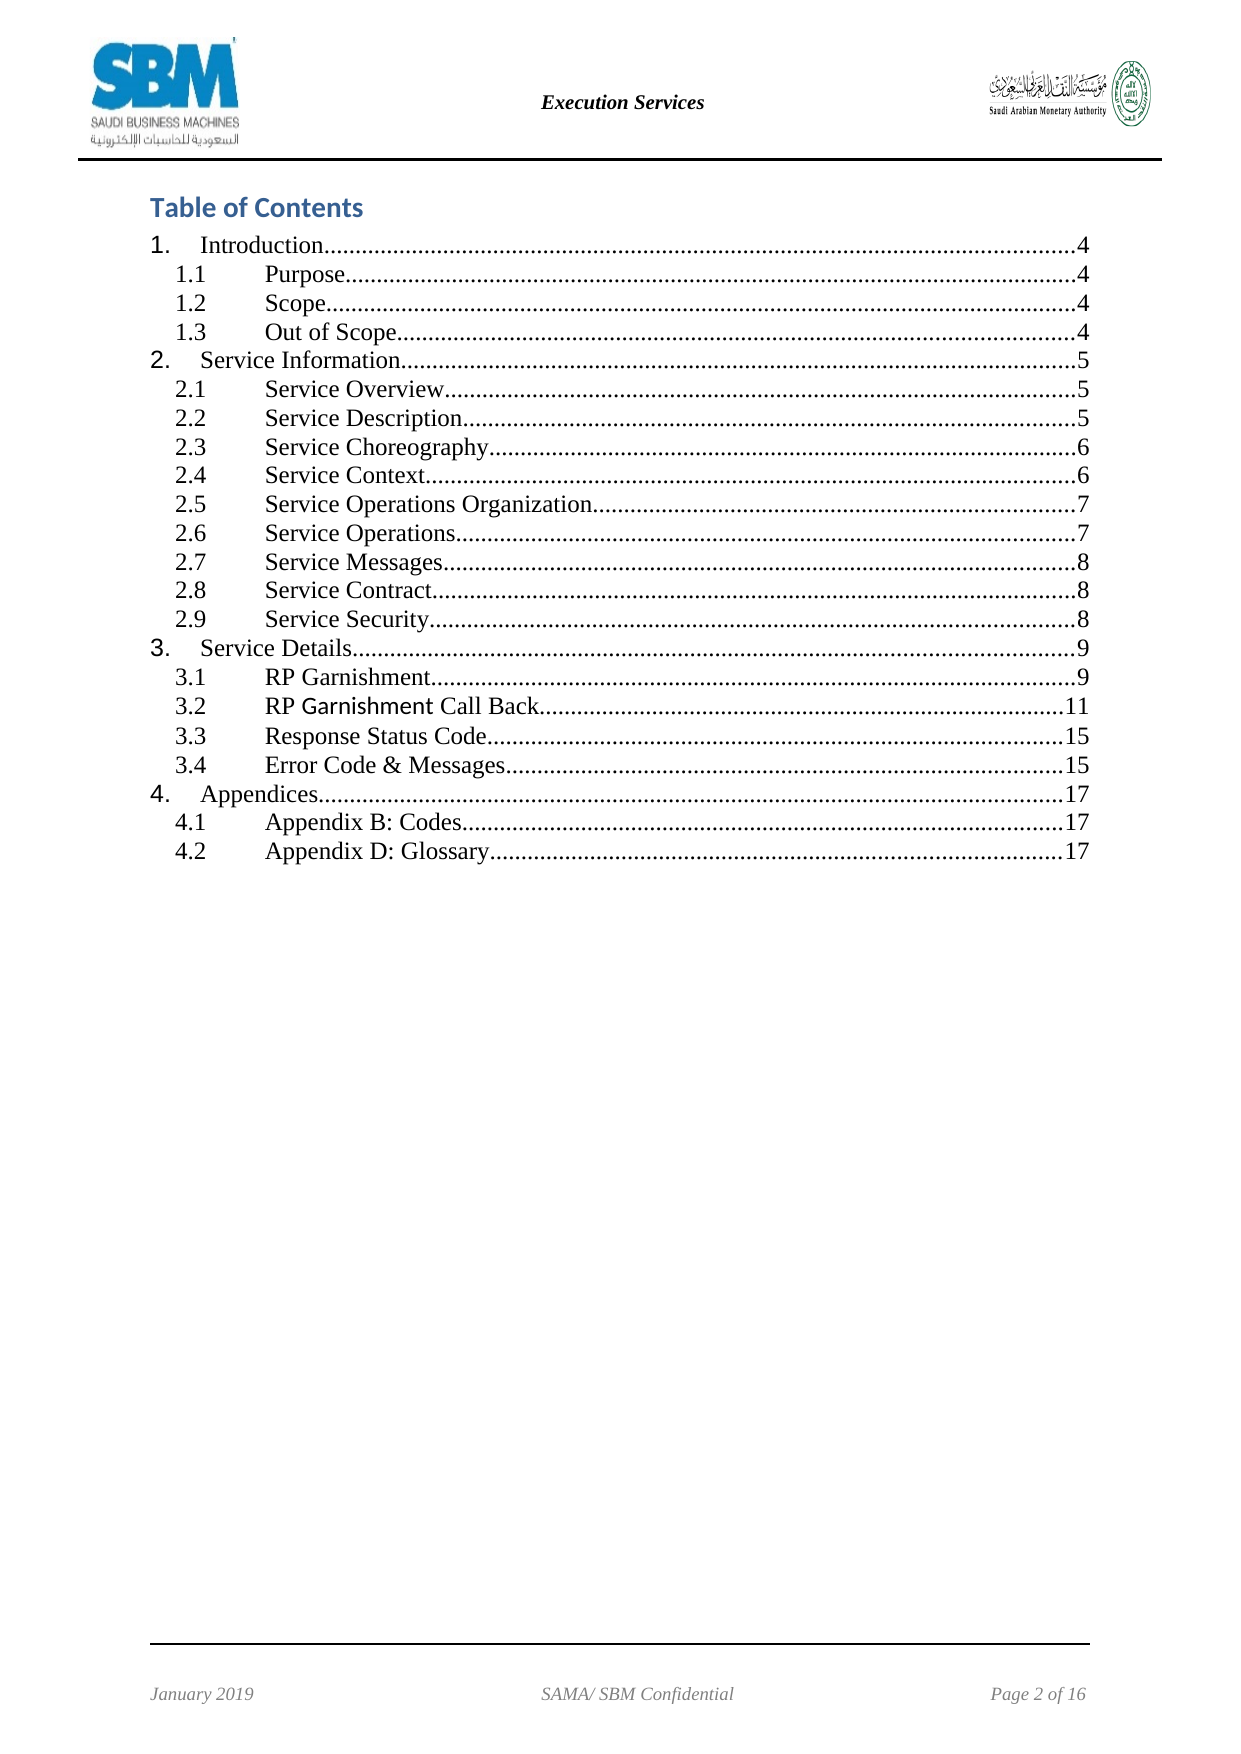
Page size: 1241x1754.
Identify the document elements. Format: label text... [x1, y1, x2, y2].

subtitle Table of Contents [150, 189, 1090, 225]
text 3. Service Details 9 [150, 633, 1090, 662]
text 3.3 Response Status Code 15 [175, 721, 1090, 750]
text 2.1 Service Overview 5 [175, 374, 1090, 403]
text 1.3 Out of Scope 4 [175, 317, 1090, 345]
text 2.7 Service Messages 8 [175, 547, 1090, 575]
text 2.8 Service Contract 8 [175, 575, 1090, 604]
text 3.2 RP Garnishment Call Back 11 [175, 691, 1090, 721]
text 4. Appendices 17 [150, 778, 1090, 807]
text 2.3 Service Choreography 6 [175, 432, 1090, 460]
picture [988, 56, 1151, 132]
text 1.2 Scope 4 [175, 288, 1090, 317]
text 2.5 Service Operations Organization 7 [175, 489, 1090, 518]
text 3.1 RP Garnishment 9 [175, 662, 1090, 691]
text 1.1 Purpose 4 [175, 259, 1090, 288]
text 2.9 Service Security 8 [175, 604, 1090, 633]
text 1. Introduction 4 [150, 230, 1090, 259]
text 2. Service Information 5 [150, 345, 1090, 374]
text 3.4 Error Code & Messages 15 [175, 750, 1090, 778]
text 2.4 Service Context 6 [175, 460, 1090, 489]
text 2.2 Service Description 5 [175, 403, 1090, 432]
text 2.6 Service Operations 7 [175, 518, 1090, 547]
picture [89, 37, 240, 150]
text 4.2 Appendix D: Glossary 17 [175, 836, 1090, 865]
text 4.1 Appendix B: Codes 17 [175, 807, 1090, 836]
